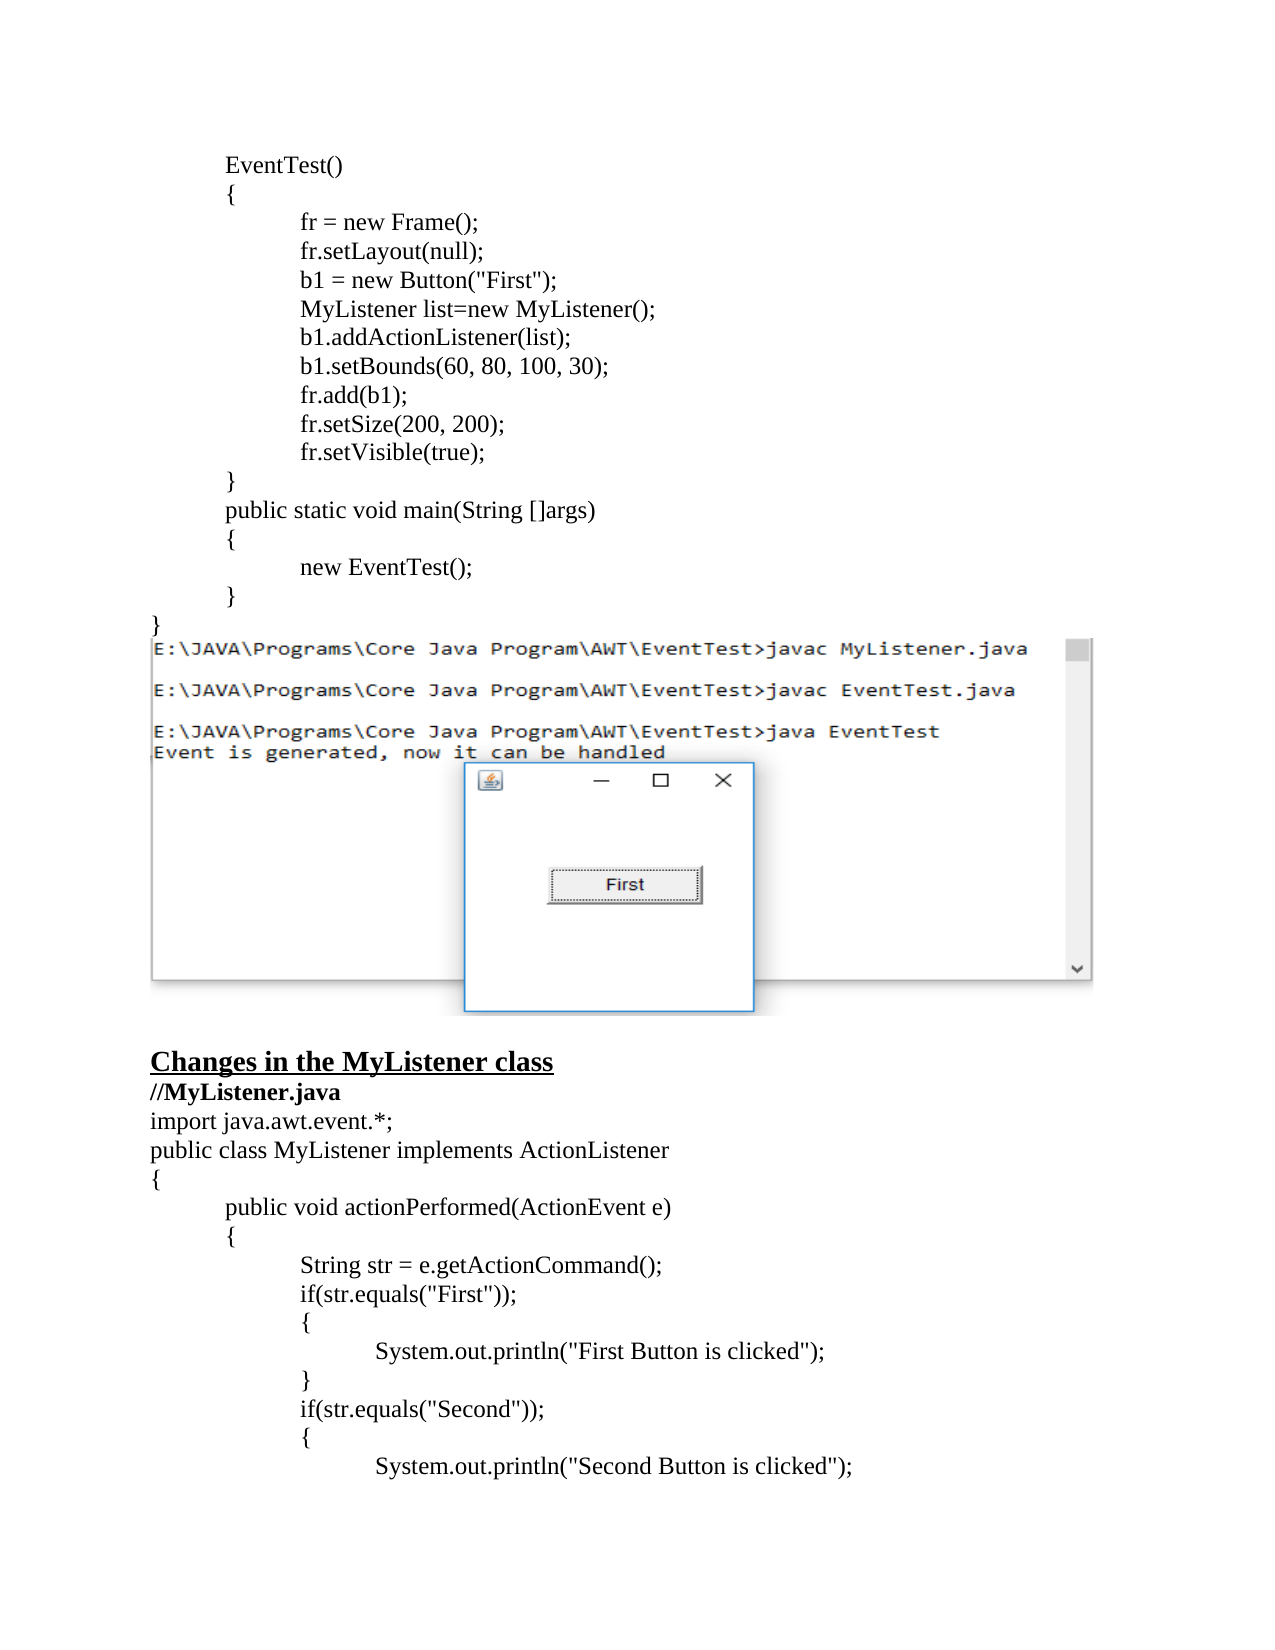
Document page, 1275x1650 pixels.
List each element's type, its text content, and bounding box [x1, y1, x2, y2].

text public class MyListener implements ActionListener [150, 1135, 1125, 1164]
text { [150, 524, 1125, 552]
text public static void main(String []args) [150, 495, 1125, 524]
text b1 = new Button("First"); [150, 265, 1125, 294]
text { [150, 1307, 1125, 1336]
text new EventTest(); [150, 552, 1125, 581]
text fr.setLayout(null); [150, 236, 1125, 265]
text fr.setVisible(true); [150, 437, 1125, 466]
text System.out.println("Second Button is clicked"); [150, 1451, 1125, 1480]
text fr.setSize(200, 200); [150, 409, 1125, 437]
text fr.add(b1); [150, 380, 1125, 409]
text System.out.println("First Button is clicked"); [150, 1336, 1125, 1365]
text b1.setBounds(60, 80, 100, 30); [150, 351, 1125, 380]
text } [150, 1365, 1125, 1394]
text String str = e.getActionCommand(); [150, 1250, 1125, 1279]
picture [150, 638, 1094, 1016]
text { [150, 1221, 1125, 1250]
text import java.awt.event.*; [150, 1106, 1125, 1135]
text //MyListener.java [150, 1077, 1125, 1106]
text { [150, 1164, 1125, 1192]
text } [150, 610, 1125, 639]
text } [150, 581, 1125, 610]
text if(str.equals("First")); [150, 1279, 1125, 1307]
text fr = new Frame(); [150, 207, 1125, 236]
text MyListener list=new MyListener(); [150, 294, 1125, 322]
text EventTest() [150, 150, 1125, 179]
text { [150, 1422, 1125, 1451]
text b1.addActionListener(list); [150, 322, 1125, 351]
text if(str.equals("Second")); [150, 1394, 1125, 1422]
text { [150, 179, 1125, 207]
text public void actionPerformed(ActionEvent e) [150, 1192, 1125, 1221]
text } [150, 466, 1125, 495]
text Changes in the MyListener class [150, 1044, 1125, 1077]
